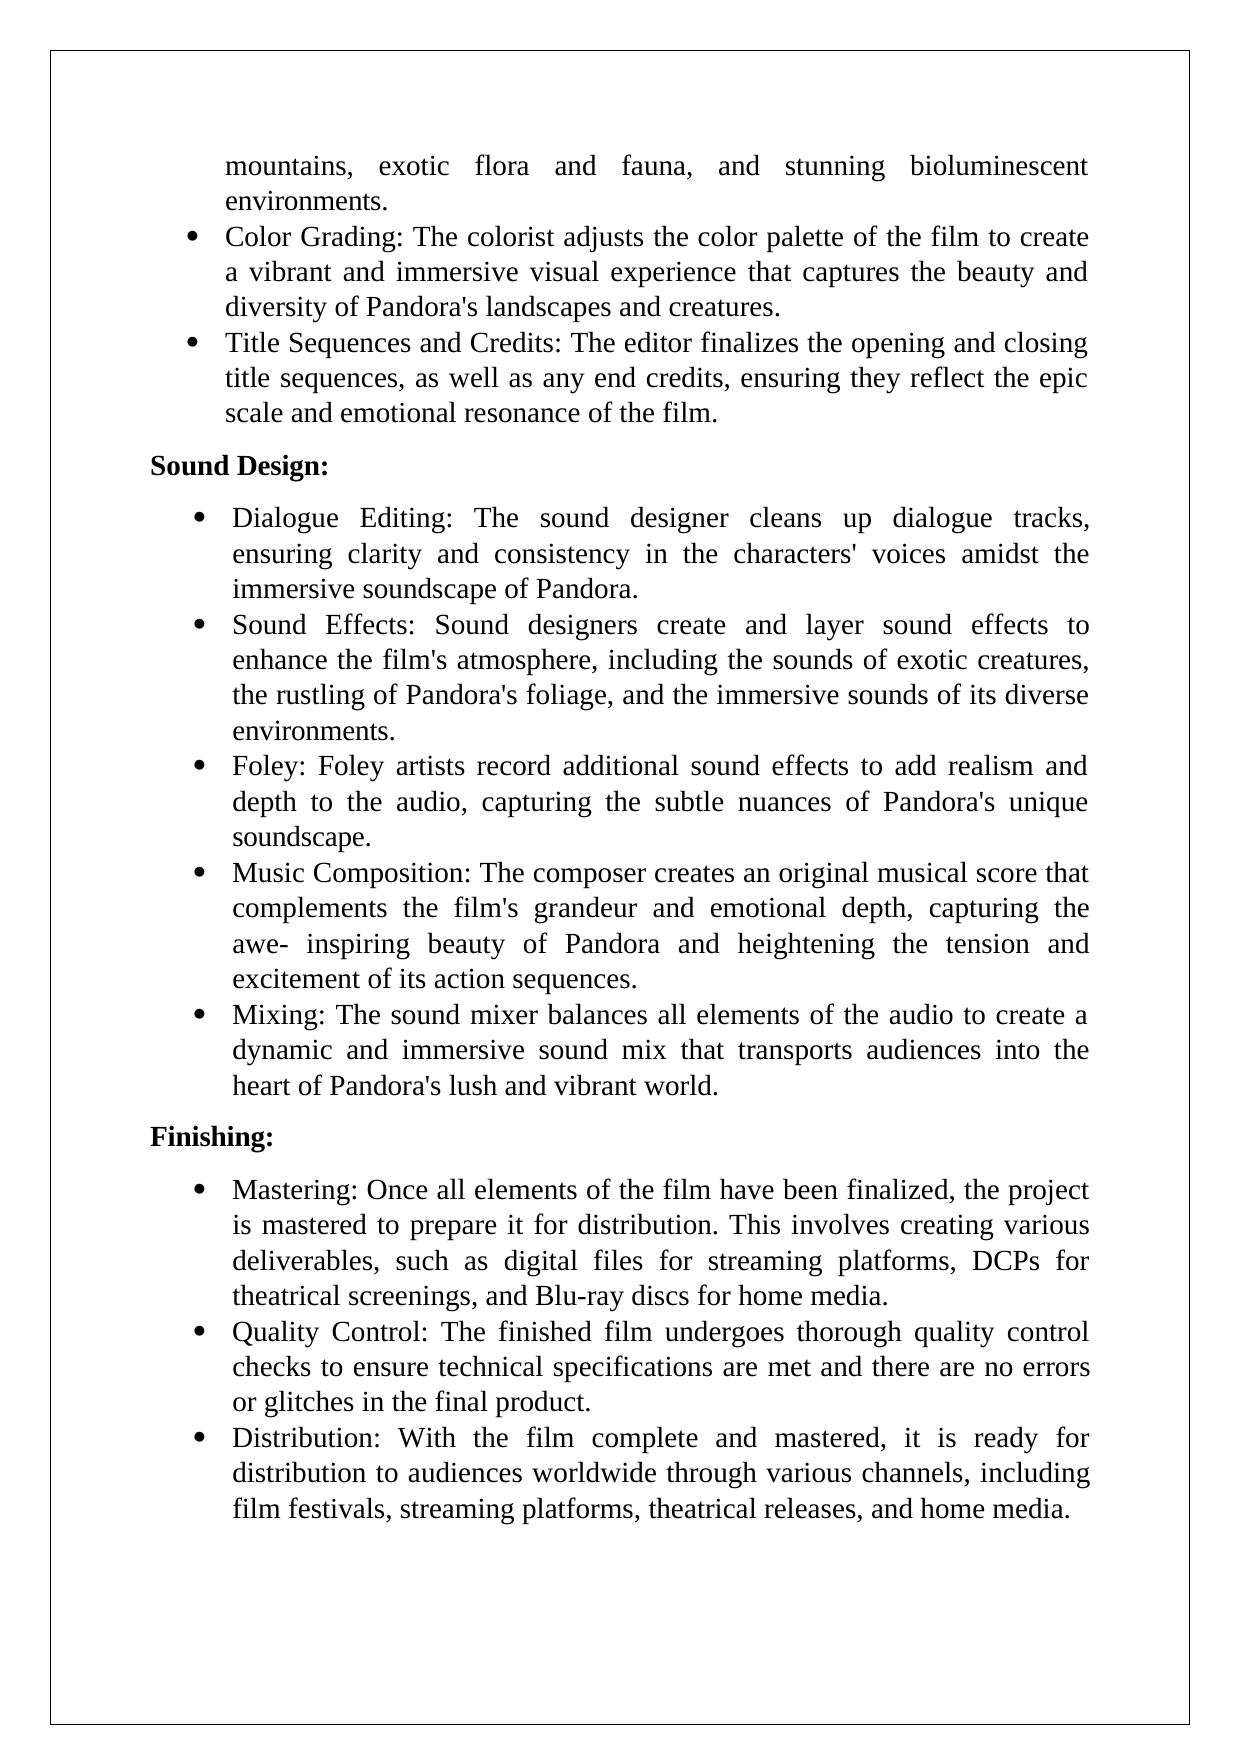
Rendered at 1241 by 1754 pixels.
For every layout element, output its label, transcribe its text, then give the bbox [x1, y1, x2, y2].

subtitle Finishing: [150, 1119, 1107, 1153]
list Foley: Foley artists record additional sound effects to add realism and depth to the audio, capturing the subtle nuances of Pandora's unique soundscape. [194, 748, 1089, 852]
list Color Grading: The colorist adjusts the color palette of the film to create a vibrant and immersive visual experience that captures the beauty and diversity of Pandora's landscapes and creatures. [187, 219, 1089, 323]
list Sound Effects: Sound designers create and layer sound effects to enhance the film's atmosphere, including the sounds of exotic creatures, the rustling of Pandora's foliage, and the immersive sounds of its diverse environments. [194, 607, 1090, 746]
list Title Sequences and Credits: The editor finalizes the opening and closing title sequences, as well as any end credits, ensuring they reflect the epic scale and emotional resonance of the film. [187, 325, 1089, 429]
list Dialogue Editing: The sound designer cleans up dialogue tracks, ensuring clarity and consistency in the characters' voices amidst the immersive soundscape of Pandora. [194, 501, 1090, 605]
subtitle Sound Design: [150, 448, 1107, 482]
list Quality Control: The finished film undergoes thorough quality control checks to ensure technical specifications are met and there are no errors or glitches in the final product. [194, 1314, 1091, 1418]
list Mixing: The sound mixer balances all elements of the audio to create a dynamic and immersive sound mix that transports audiences into the heart of Pandora's lush and vibrant world. [194, 997, 1089, 1102]
list Music Composition: The composer creates an original musical score that complements the film's grandeur and emotional depth, capturing the awe- inspiring beauty of Pandora and heightening the tension and excitement of its action sequences. [194, 855, 1090, 995]
list Distribution: With the film complete and mastered, it is ready for distribution to audiences worldwide through various channels, including film festivals, streaming platforms, theatrical releases, and home media. [194, 1420, 1091, 1524]
text mountains, exotic flora and fauna, and stunning bioluminescent environments. [225, 148, 1089, 217]
list Mastering: Once all elements of the film have been finalized, the project is mastered to prepare it for distribution. This involves creating various deliverables, such as digital files for streaming platforms, DCPs for theatrical screenings, and Blu-ray discs for home media. [194, 1172, 1091, 1312]
